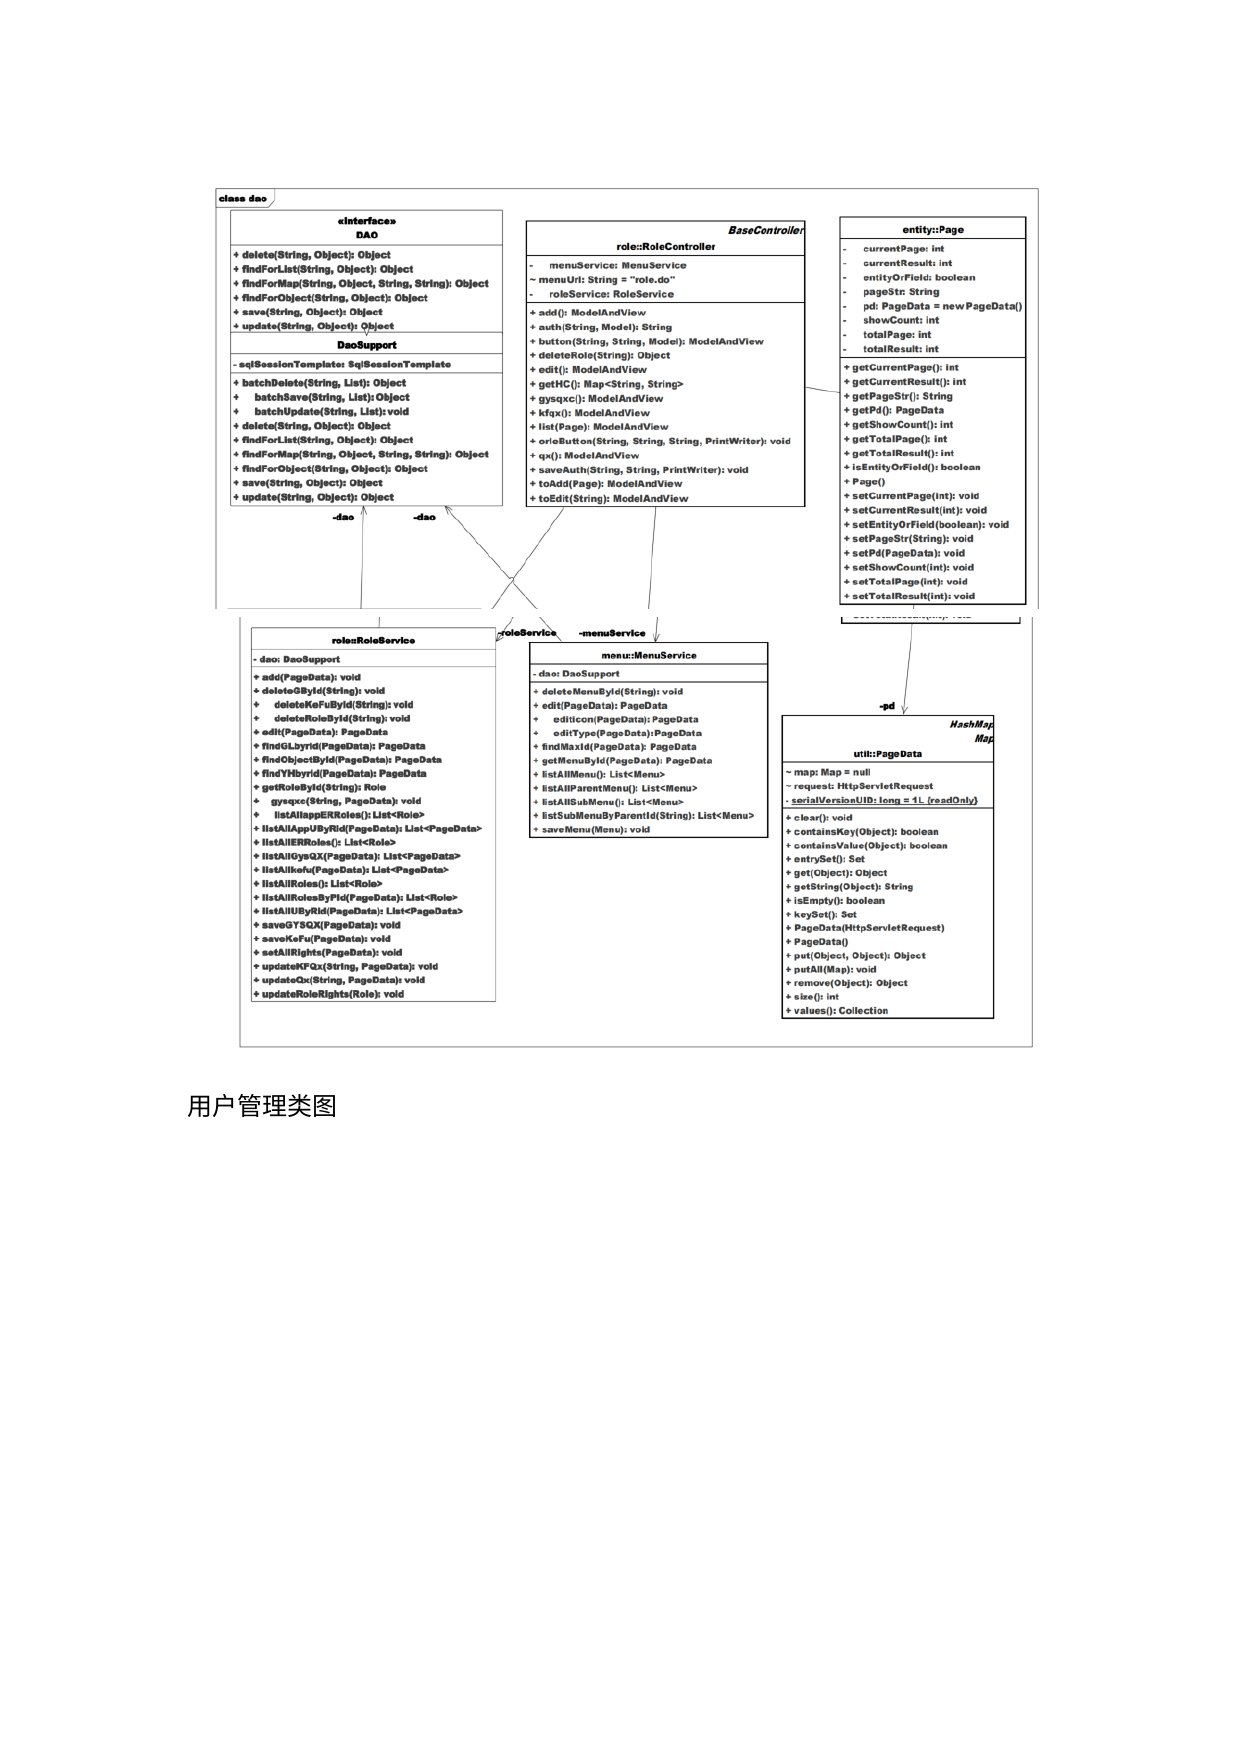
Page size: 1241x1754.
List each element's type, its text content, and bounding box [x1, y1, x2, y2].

picture [187, 617, 1053, 1049]
text 用户管理类图 [187, 1072, 1053, 1137]
picture [187, 162, 1053, 609]
